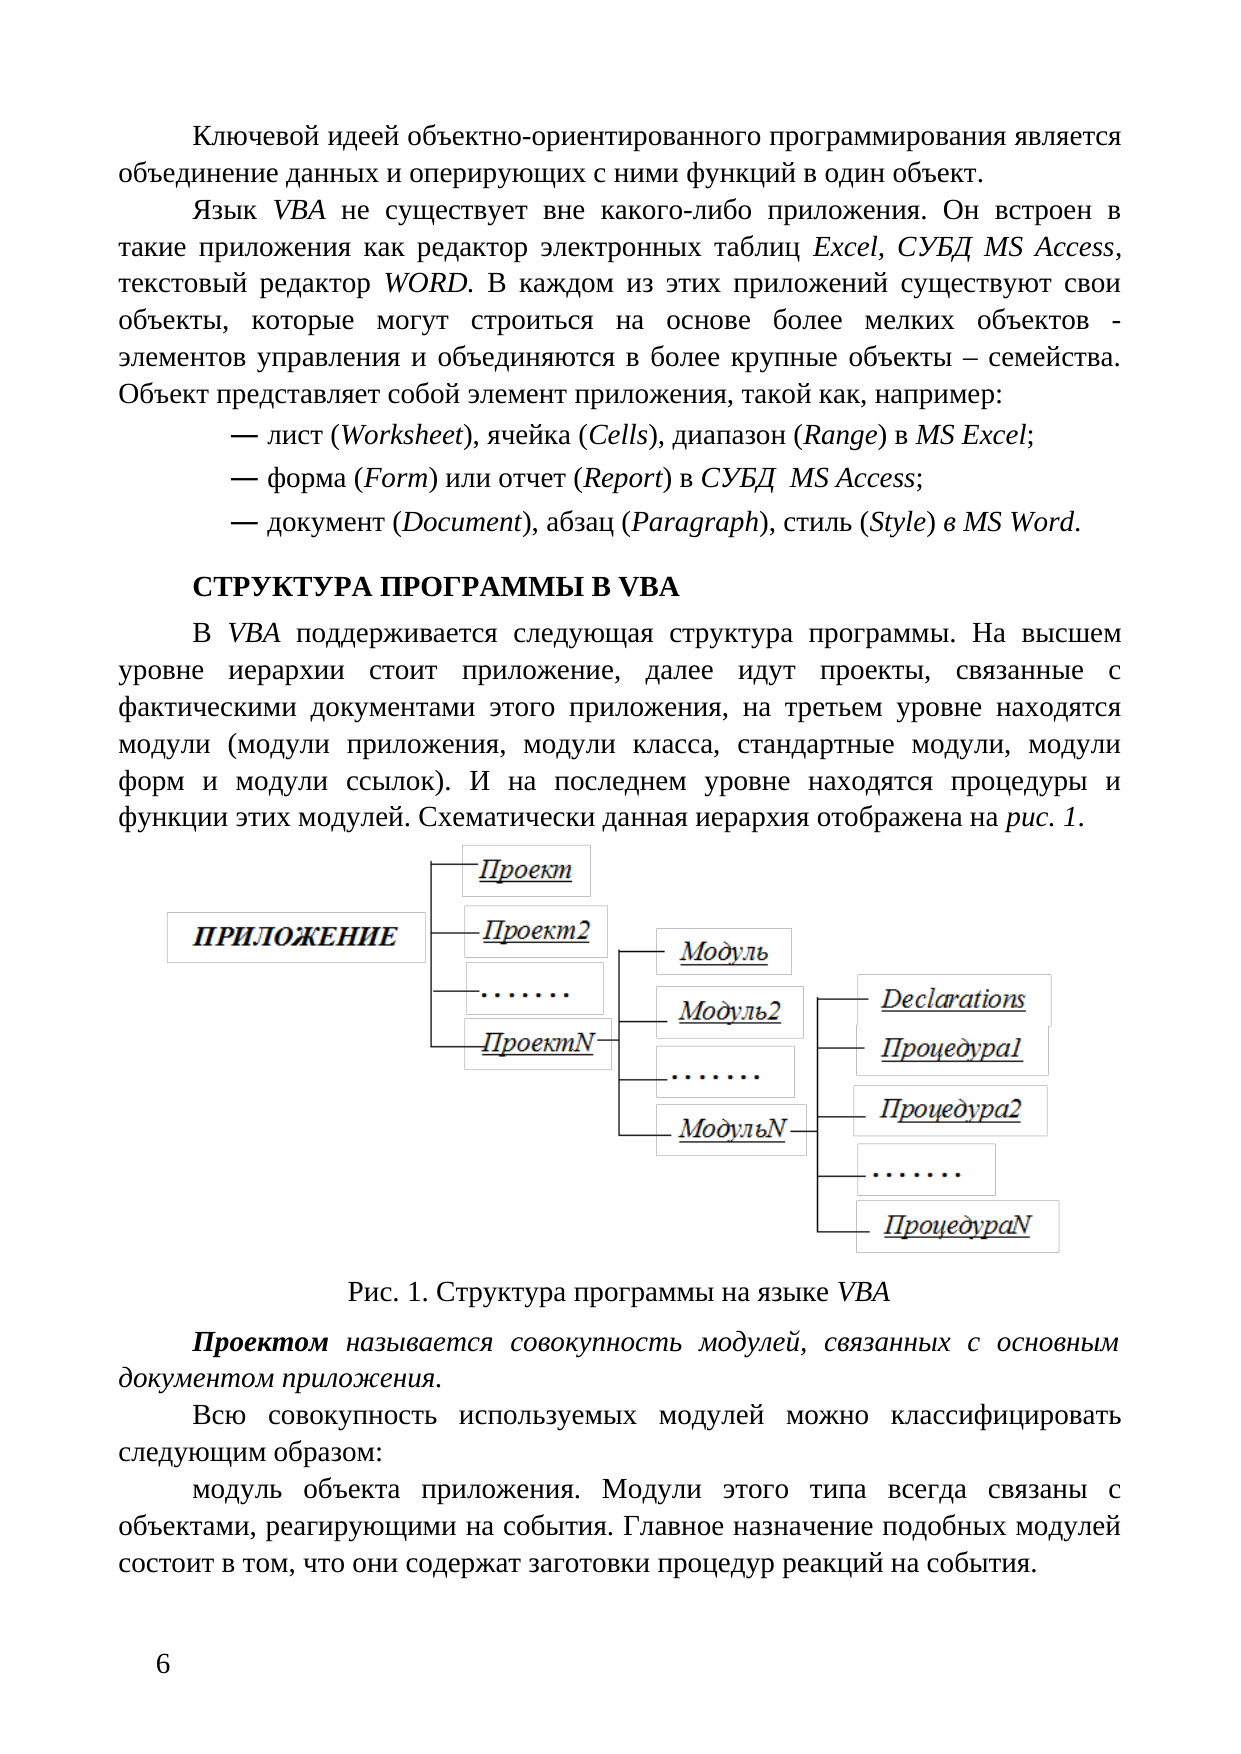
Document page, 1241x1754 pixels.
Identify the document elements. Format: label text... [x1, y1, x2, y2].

text модуль объекта приложения. Модули этого типа всегда связаны с объектами, реагирующими на события. Главное назначение подобных модулей состоит в том, что они содержат заготовки процедур реакций на события. [118, 1471, 1122, 1578]
text Ключевой идеей объектно-ориентированного программирования является объединение данных и оперирующих с ними функций в один объект. [118, 118, 1122, 188]
subtitle СТРУКТУРА ПРОГРАММЫ В VBA [118, 569, 1122, 603]
text Рис. 1. Структура программы на языке VBA [118, 1274, 1122, 1308]
list лист (Worksheet), ячейка (Cells), диапазон (Range) в МS Excel; [229, 413, 1122, 453]
list форма (Form) или отчет (Report) в СУБД МS Access; [229, 457, 1122, 496]
picture [162, 836, 1083, 1271]
text Язык VBA не существует вне какого-либо приложения. Он встроен в такие приложения как редактор электронных таблиц Excel, СУБД МS Access, текстовый редактор WORD. В каждом из этих приложений существуют свои объекты, которые могут строиться на основе более мелких объектов - элементов управления и объединяются в более крупные объекты – семейства. Объект представляет собой элемент приложения, такой как, например: [118, 192, 1122, 410]
text Проектом называется совокупность модулей, связанных с основным документом приложения. [118, 1324, 1122, 1394]
text Всю совокупность используемых модулей можно классифицировать следующим образом: [118, 1397, 1122, 1468]
text В VBA поддерживается следующая структура программы. На высшем уровне иерархии стоит приложение, далее идут проекты, связанные с фактическими документами этого приложения, на третьем уровне находятся модули (модули приложения, модули класса, стандартные модули, модули форм и модули ссылок). И на последнем уровне находятся процедуры и функции этих модулей. Схематически данная иерархия отображена на рис. 1. [118, 615, 1122, 833]
list документ (Document), абзац (Paragraph), стиль (Style) в МS Word. [229, 500, 1122, 540]
